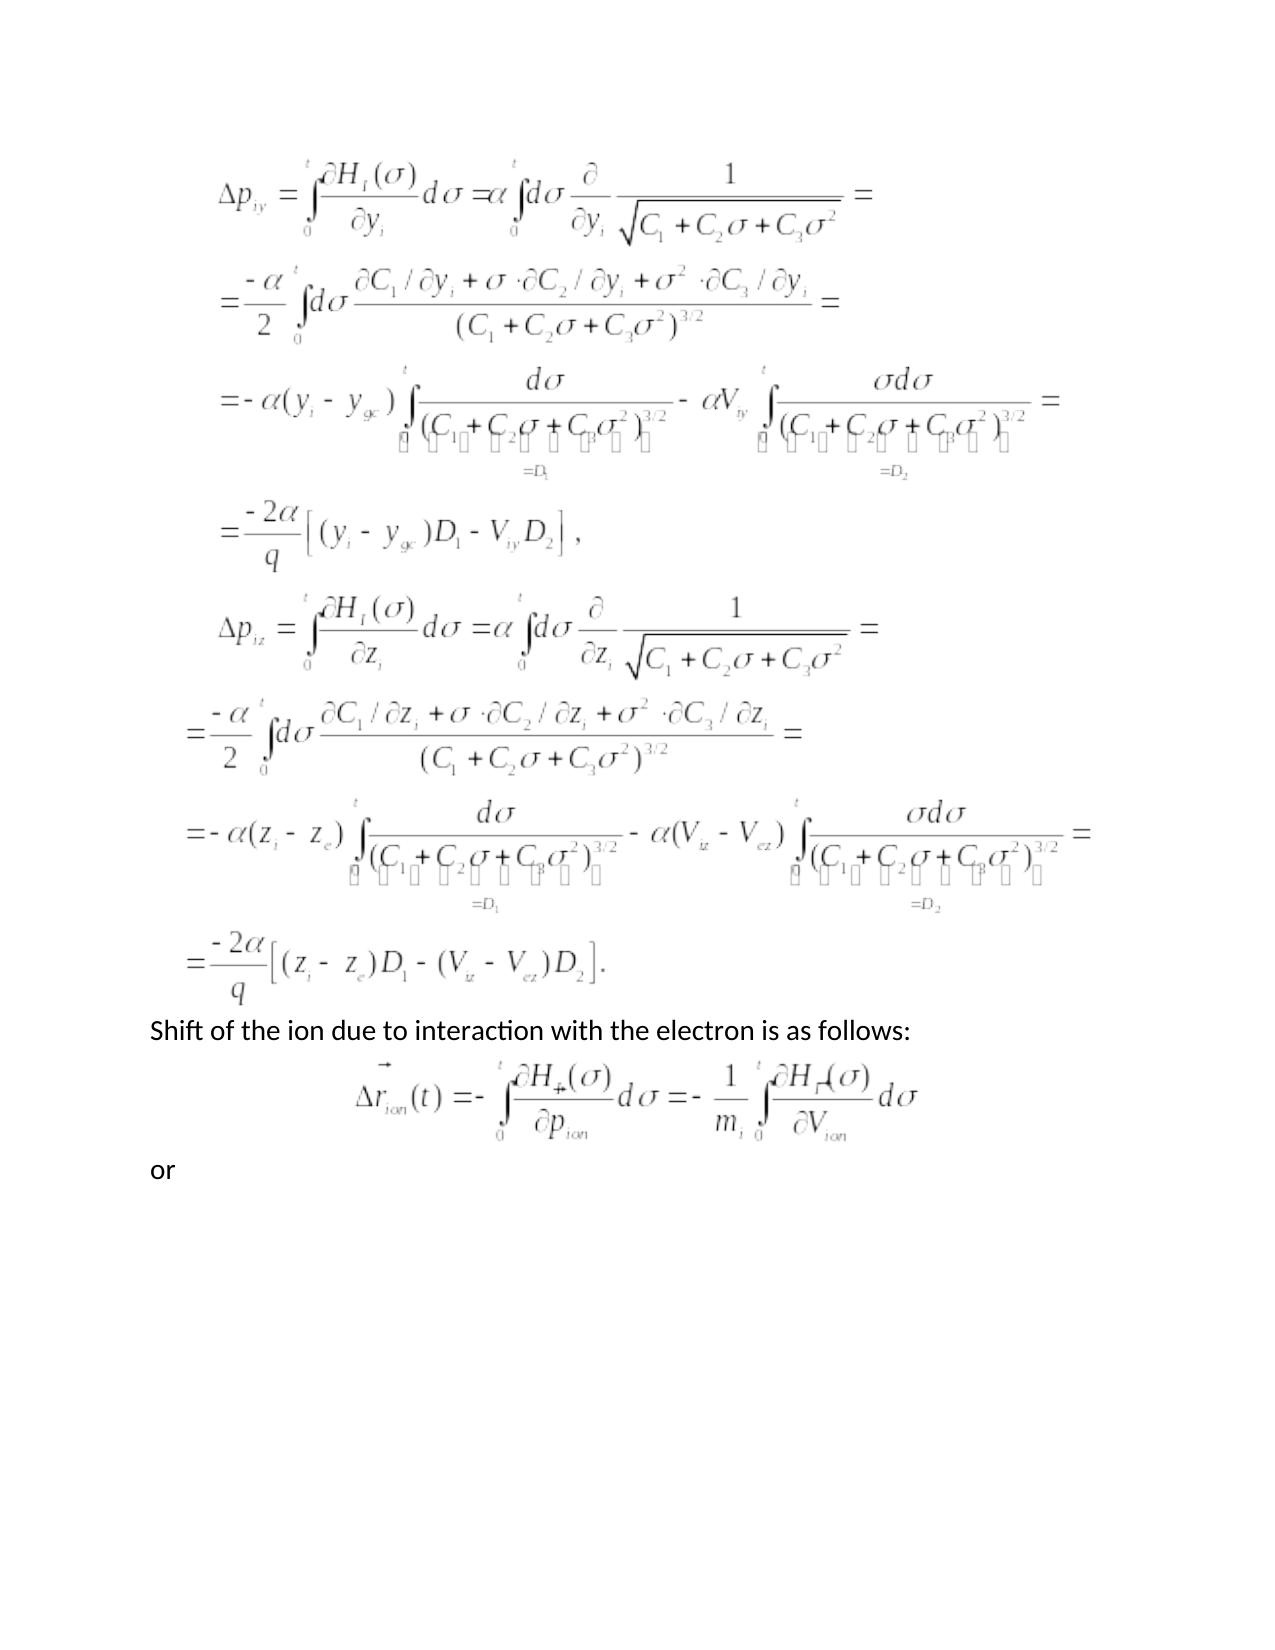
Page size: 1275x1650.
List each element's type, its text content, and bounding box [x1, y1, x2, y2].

text Shift of the ion due to interaction with the electron is as follows: [150, 1012, 1125, 1048]
text or [150, 1151, 1125, 1187]
